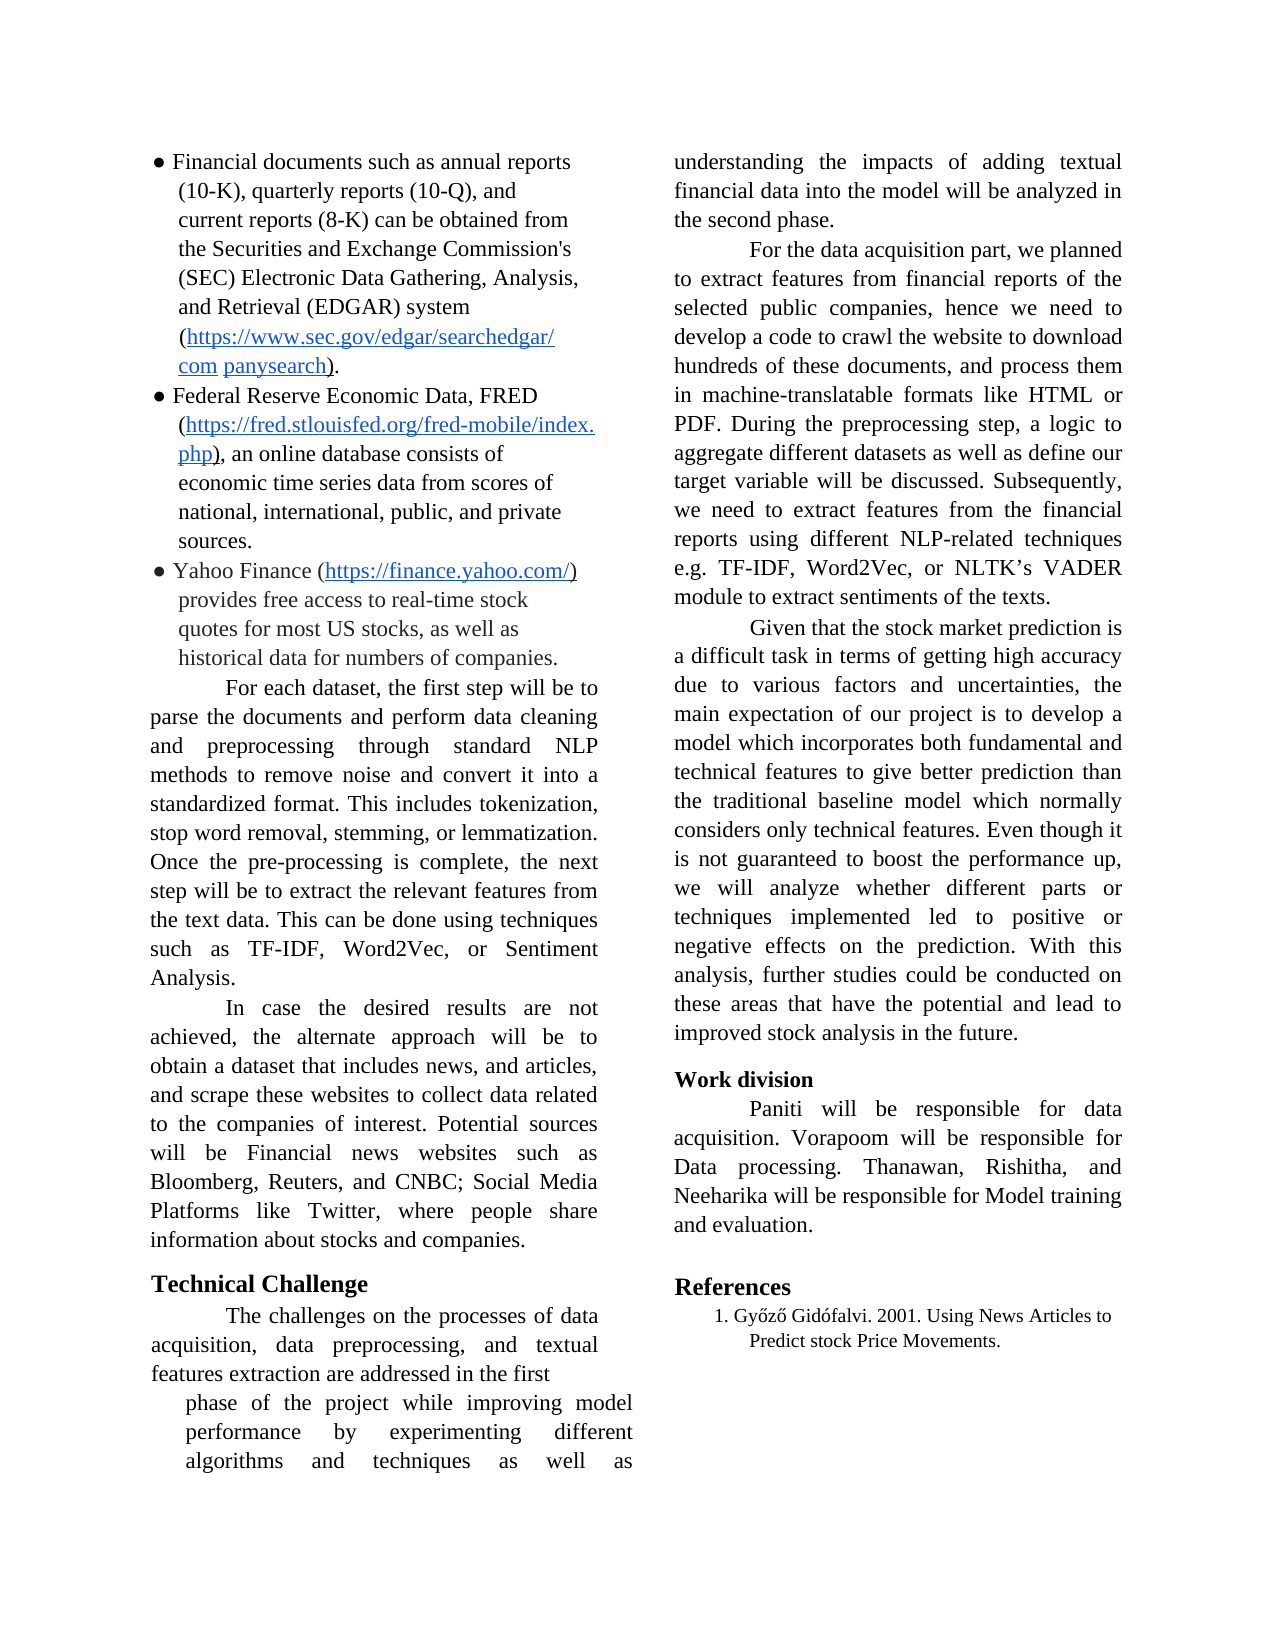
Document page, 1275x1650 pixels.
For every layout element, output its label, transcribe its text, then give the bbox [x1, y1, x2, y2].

text 1. Győző Gidófalvi. 2001. Using News Articles to Predict stock Price Movements. [714, 1304, 1121, 1352]
text (https://www.sec.gov/edgar/searchedgar/com panysearch). [178, 323, 590, 378]
text ● Yahoo Finance (https://finance.yahoo.com/) provides free access to real-time stock quotes for most US stocks, as well as historical data for numbers of companies. [152, 557, 592, 671]
text Work division [674, 1066, 1127, 1092]
text Paniti will be responsible for data acquisition. Vorapoom will be responsible for Data processing. Thanawan, Rishitha, and Neeharika will be responsible for Model training and evaluation. [673, 1096, 1122, 1238]
text In case the desired results are not achieved, the alternate approach will be to obtain a dataset that includes news, and articles, and scrape these websites to collect data related to the companies of interest. Potential sources will be Financial news websites such as Bloomberg, Reuters, and CNBC; Social Media Platforms like Twitter, where people share information about stocks and companies. [150, 994, 598, 1252]
text phase of the project while improving model performance by experimenting different algorithms and techniques as well as understanding the impacts of adding textual financial data into the model will be analyzed in the second phase. [674, 148, 1122, 232]
text For the data acquisition part, we planned to extract features from financial reports of the selected public companies, hence we need to develop a code to crawl the website to download hundreds of these documents, and process them in machine-translatable formats like HTML or PDF. During the preprocessing step, a logic to aggregate different datasets as well as define our target variable will be discussed. Subsequently, we need to extract features from the financial reports using different NLP-related techniques e.g. TF-IDF, Word2Vec, or NLTK’s VADER module to extract sentiments of the texts. [674, 236, 1123, 610]
text phase of the project while improving model performance by experimenting different algorithms and techniques as well as understanding the impacts of adding textual financial data into the model will be analyzed in the second phase. [185, 1389, 634, 1473]
text The challenges on the processes of data acquisition, data preprocessing, and textual features extraction are addressed in the first [151, 1302, 599, 1386]
text ● Federal Reserve Economic Data, FRED (https://fred.stlouisfed.org/fred-mobile/index. php), an online database consists of economic time series data from scores of national, international, public, and private sources. [152, 382, 597, 553]
text Given that the stock market prediction is a difficult task in terms of getting high accuracy due to various factors and uncertainties, the main expectation of our project is to develop a model which incorporates both fundamental and technical features to give better prediction than the traditional baseline model which normally considers only technical features. Even though it is not guaranteed to boost the performance up, we will analyze whether different parts or techniques implemented led to positive or negative effects on the prediction. With this analysis, further studies could be conducted on these areas that have the potential and lead to improved stock analysis in the future. [674, 613, 1123, 1045]
text References [674, 1272, 1127, 1300]
text Technical Challenge [151, 1269, 638, 1298]
text ● Financial documents such as annual reports (10-K), quarterly reports (10-Q), and current reports (8-K) can be obtained from the Securities and Exchange Commission's (SEC) Electronic Data Gathering, Analysis, and Retrieval (EDGAR) system [152, 148, 586, 319]
text For each dataset, the first step will be to parse the documents and perform data cleaning and preprocessing through standard NLP methods to remove noise and convert it into a standardized format. This includes tokenization, stop word removal, stemming, or lemmatization. Once the pre-processing is complete, the next step will be to extract the relevant features from the text data. This can be done using techniques such as TF-IDF, Word2Vec, or Sentiment Analysis. [150, 674, 599, 990]
